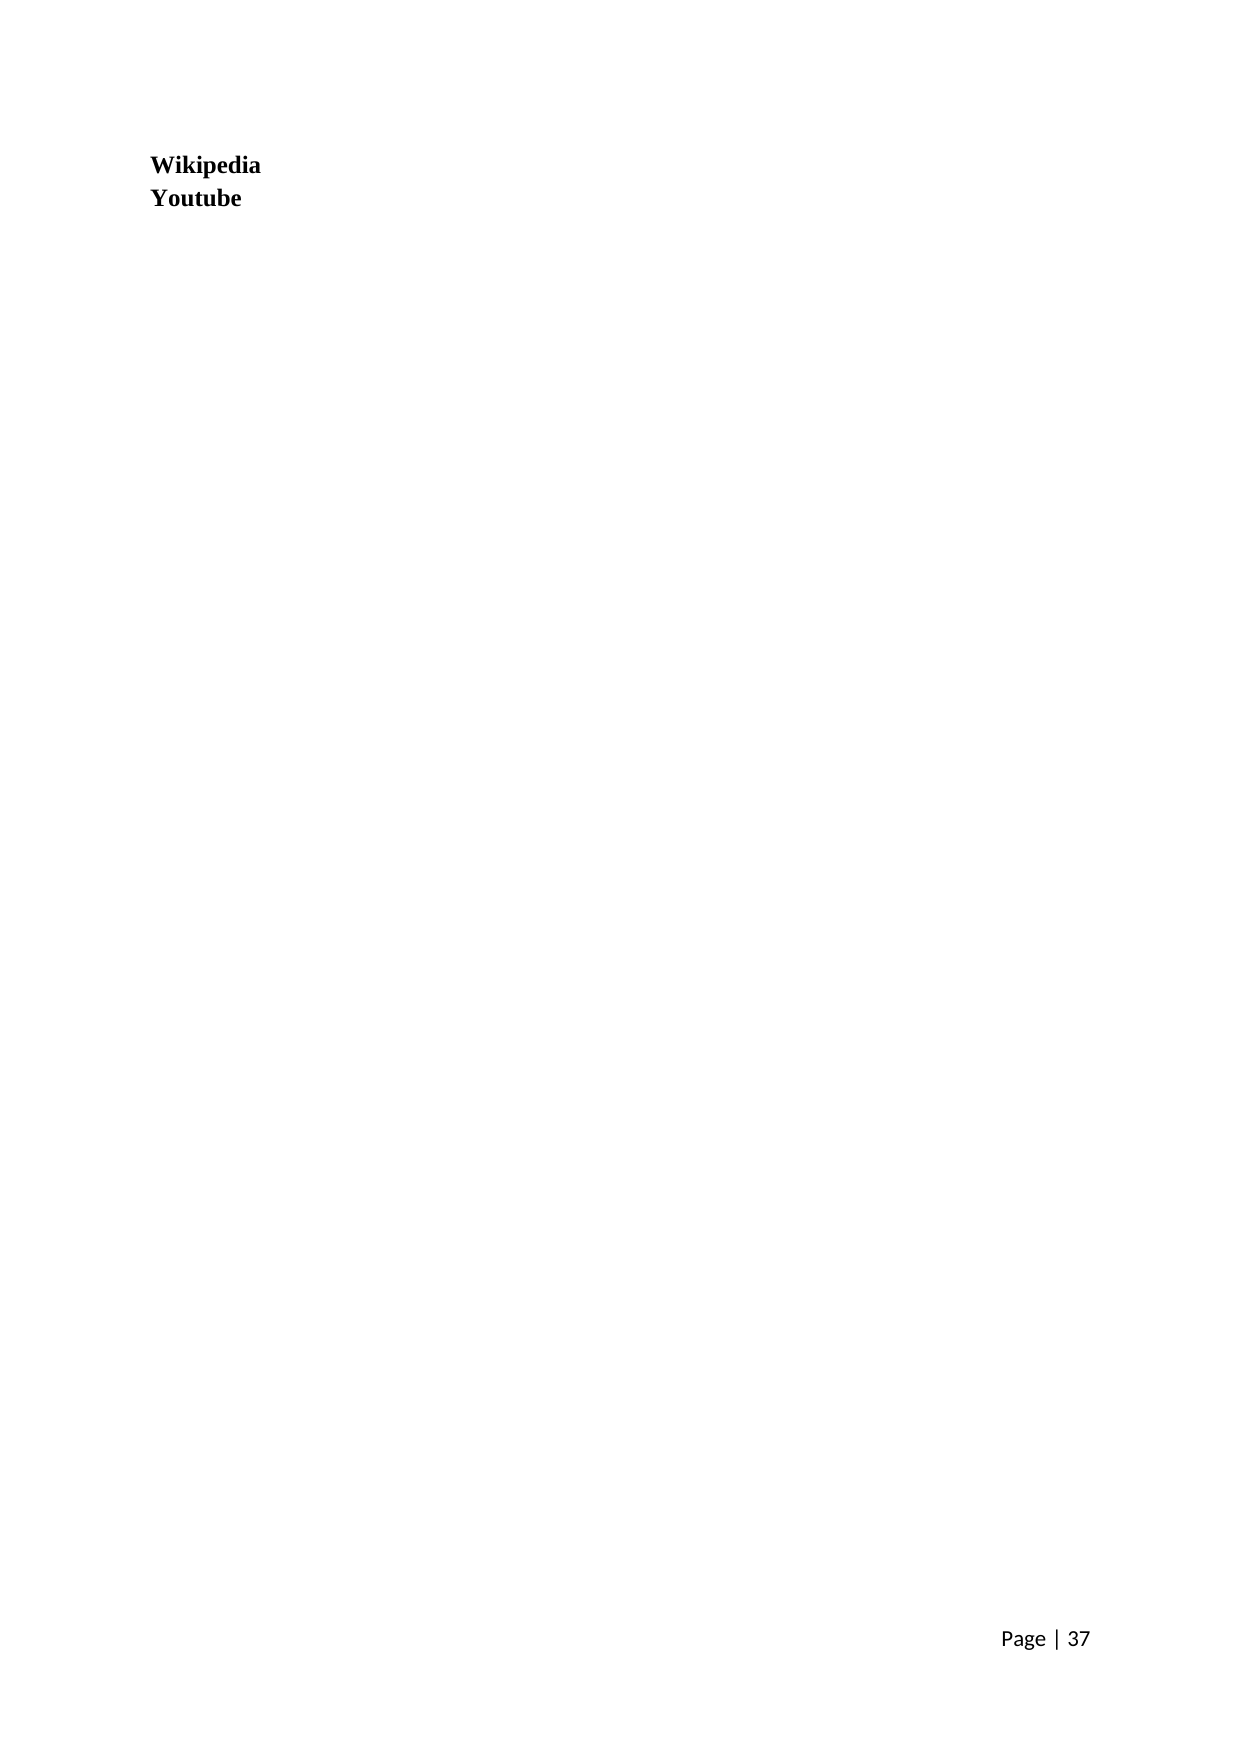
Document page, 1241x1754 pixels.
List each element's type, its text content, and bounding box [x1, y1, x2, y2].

list Wikipedia [150, 150, 1090, 179]
list Youtube [150, 183, 1090, 212]
